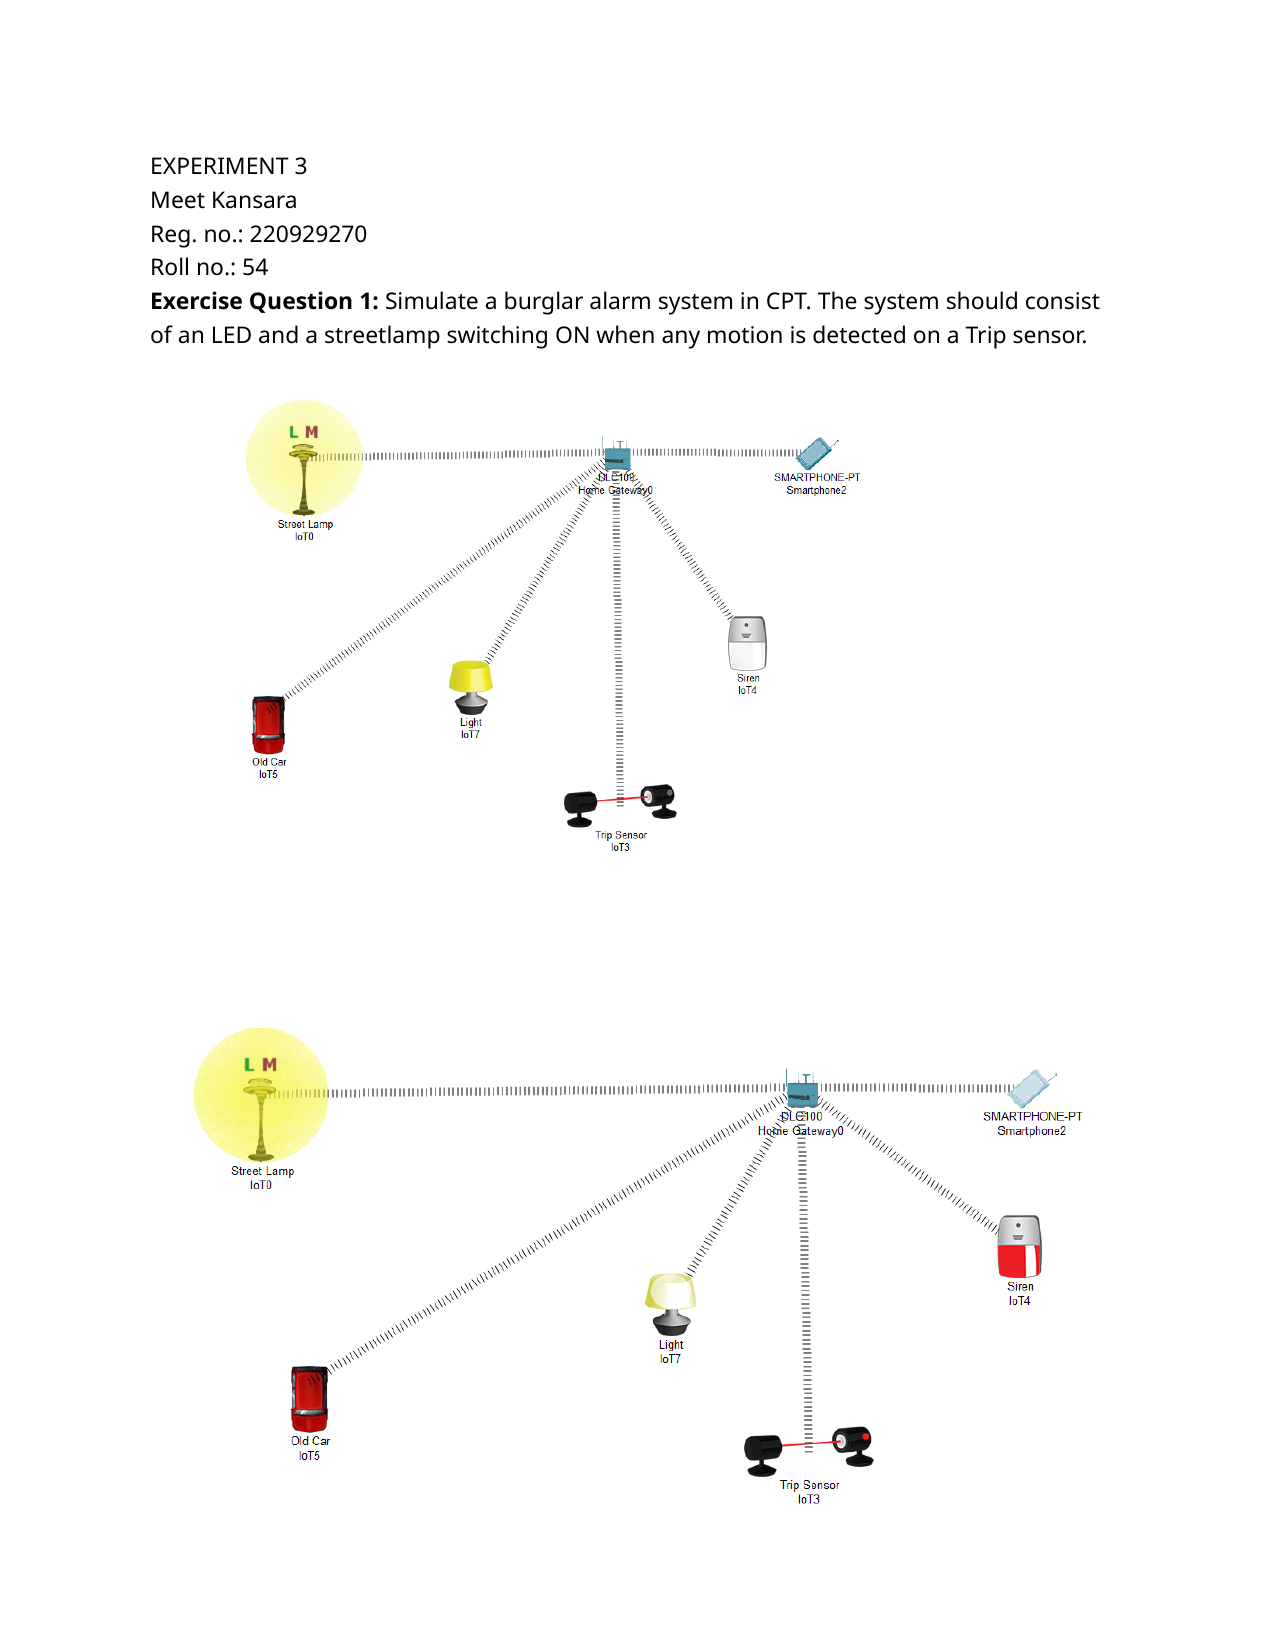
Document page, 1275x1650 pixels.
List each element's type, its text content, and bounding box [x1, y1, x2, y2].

picture [150, 1002, 1123, 1554]
picture [150, 369, 999, 873]
text EXPERIMENT 3 Meet Kansara Reg. no.: 220929270 Roll no.: 54 Exercise Question 1: Simulate a burglar alarm system in CPT. The system should consist of an LED and a streetlamp switching ON when any motion is detected on a Trip sensor. [150, 150, 1125, 350]
